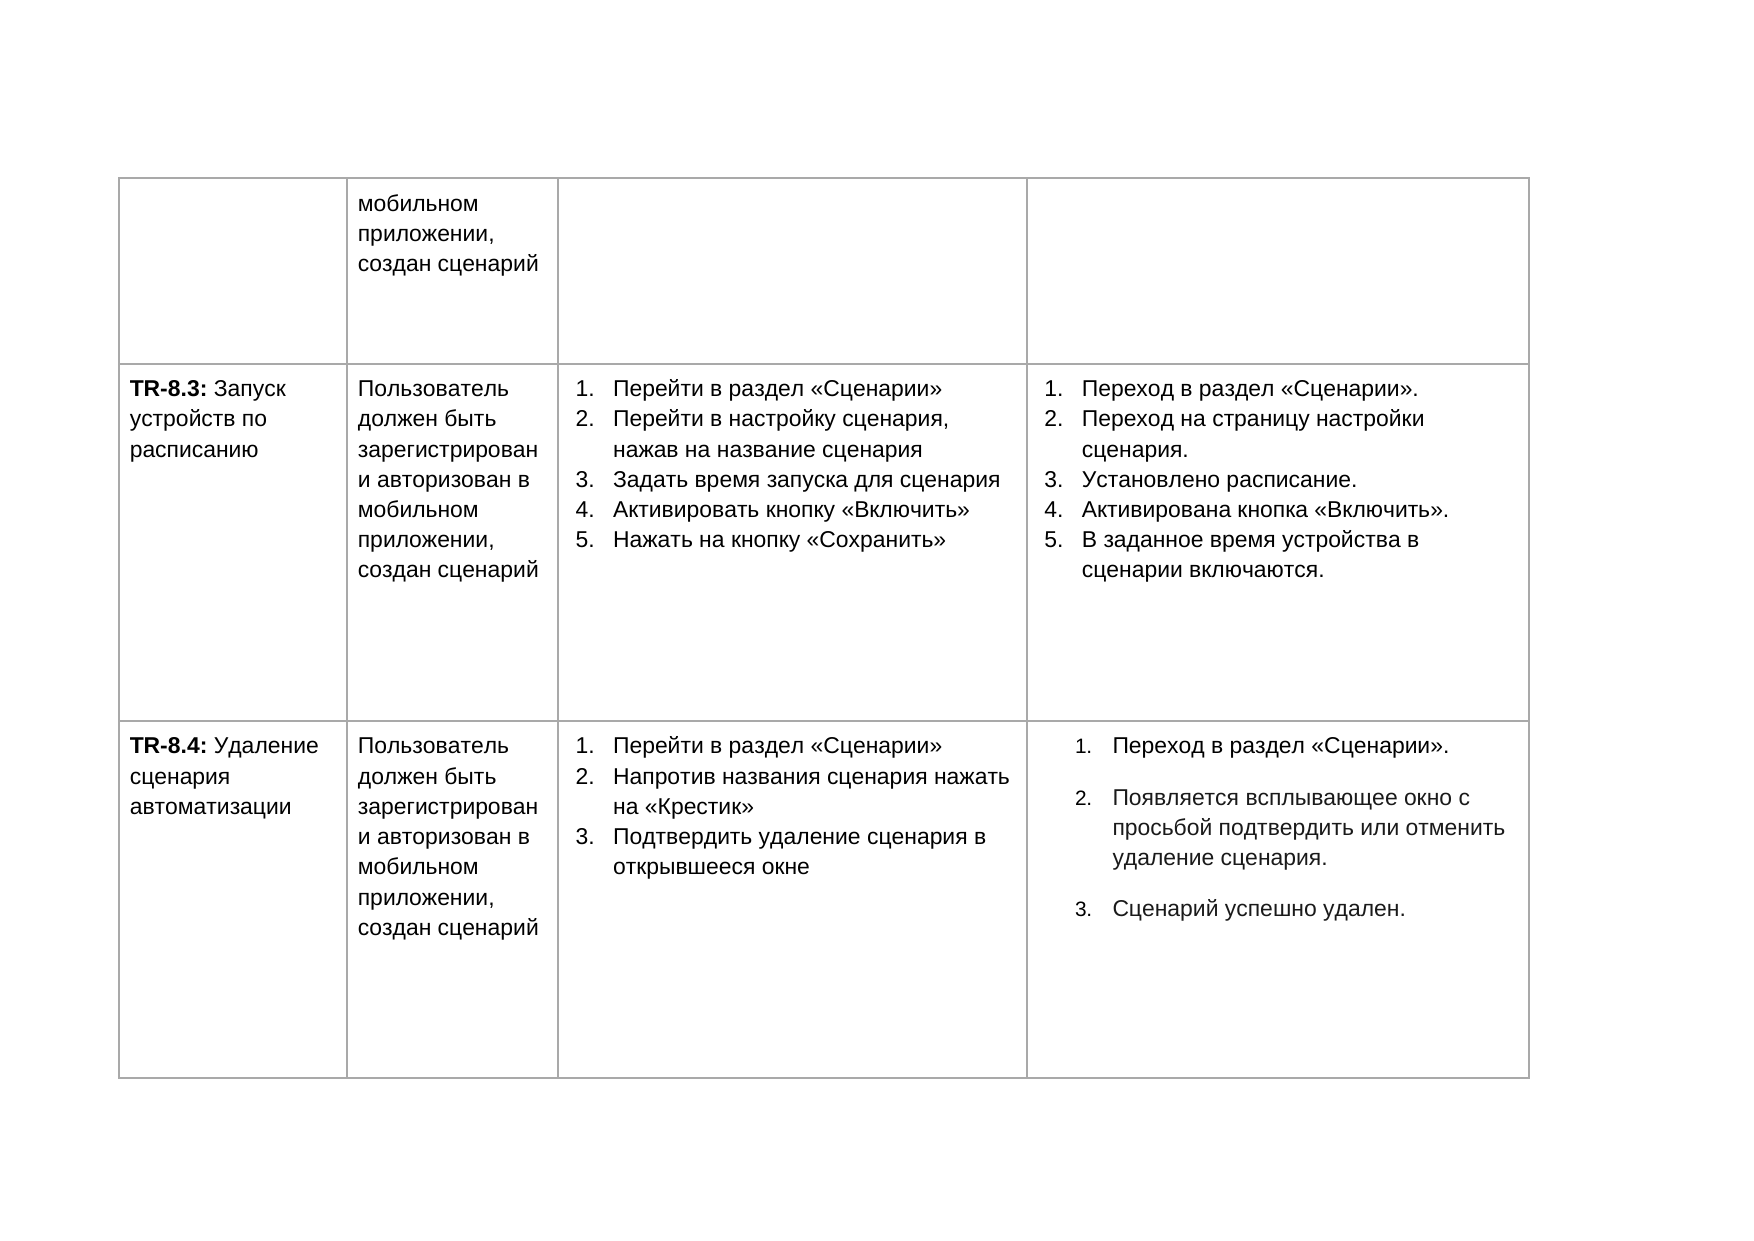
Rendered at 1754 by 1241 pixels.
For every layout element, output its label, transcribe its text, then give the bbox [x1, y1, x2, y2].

table_cell Перейти в раздел «Сценарии» Перейти в настройку сценария, нажав на название сценария Задать время запуска для сценария Активировать кнопку «Включить» Нажать на кнопку «Сохранить» [559, 365, 1026, 720]
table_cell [120, 179, 346, 363]
table_cell Перейти в раздел «Сценарии» Напротив названия сценария нажать на «Крестик» Подтвердить удаление сценария в открывшееся окне [559, 722, 1026, 1077]
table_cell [559, 179, 1026, 363]
table_cell Переход в раздел «Сценарии». Переход на страницу настройки сценария. Установлено расписание. Активирована кнопка «Включить». В заданное время устройства в сценарии включаются. [1028, 365, 1528, 720]
table_cell TR-8.3: Запуск устройств по расписанию [120, 365, 346, 720]
table_cell Пользователь должен быть зарегистрирован и авторизован в мобильном приложении, создан сценарий [348, 365, 557, 720]
table_cell Переход в раздел «Сценарии». Появляется всплывающее окно с просьбой подтвердить или отменить удаление сценария. Сценарий успешно удален. [1028, 722, 1528, 1077]
table_cell TR-8.4: Удаление сценария автоматизации [120, 722, 346, 1077]
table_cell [1028, 179, 1528, 363]
table_cell Пользователь должен быть зарегистрирован и авторизован в мобильном приложении, создан сценарий [348, 722, 557, 1077]
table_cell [348, 179, 557, 363]
